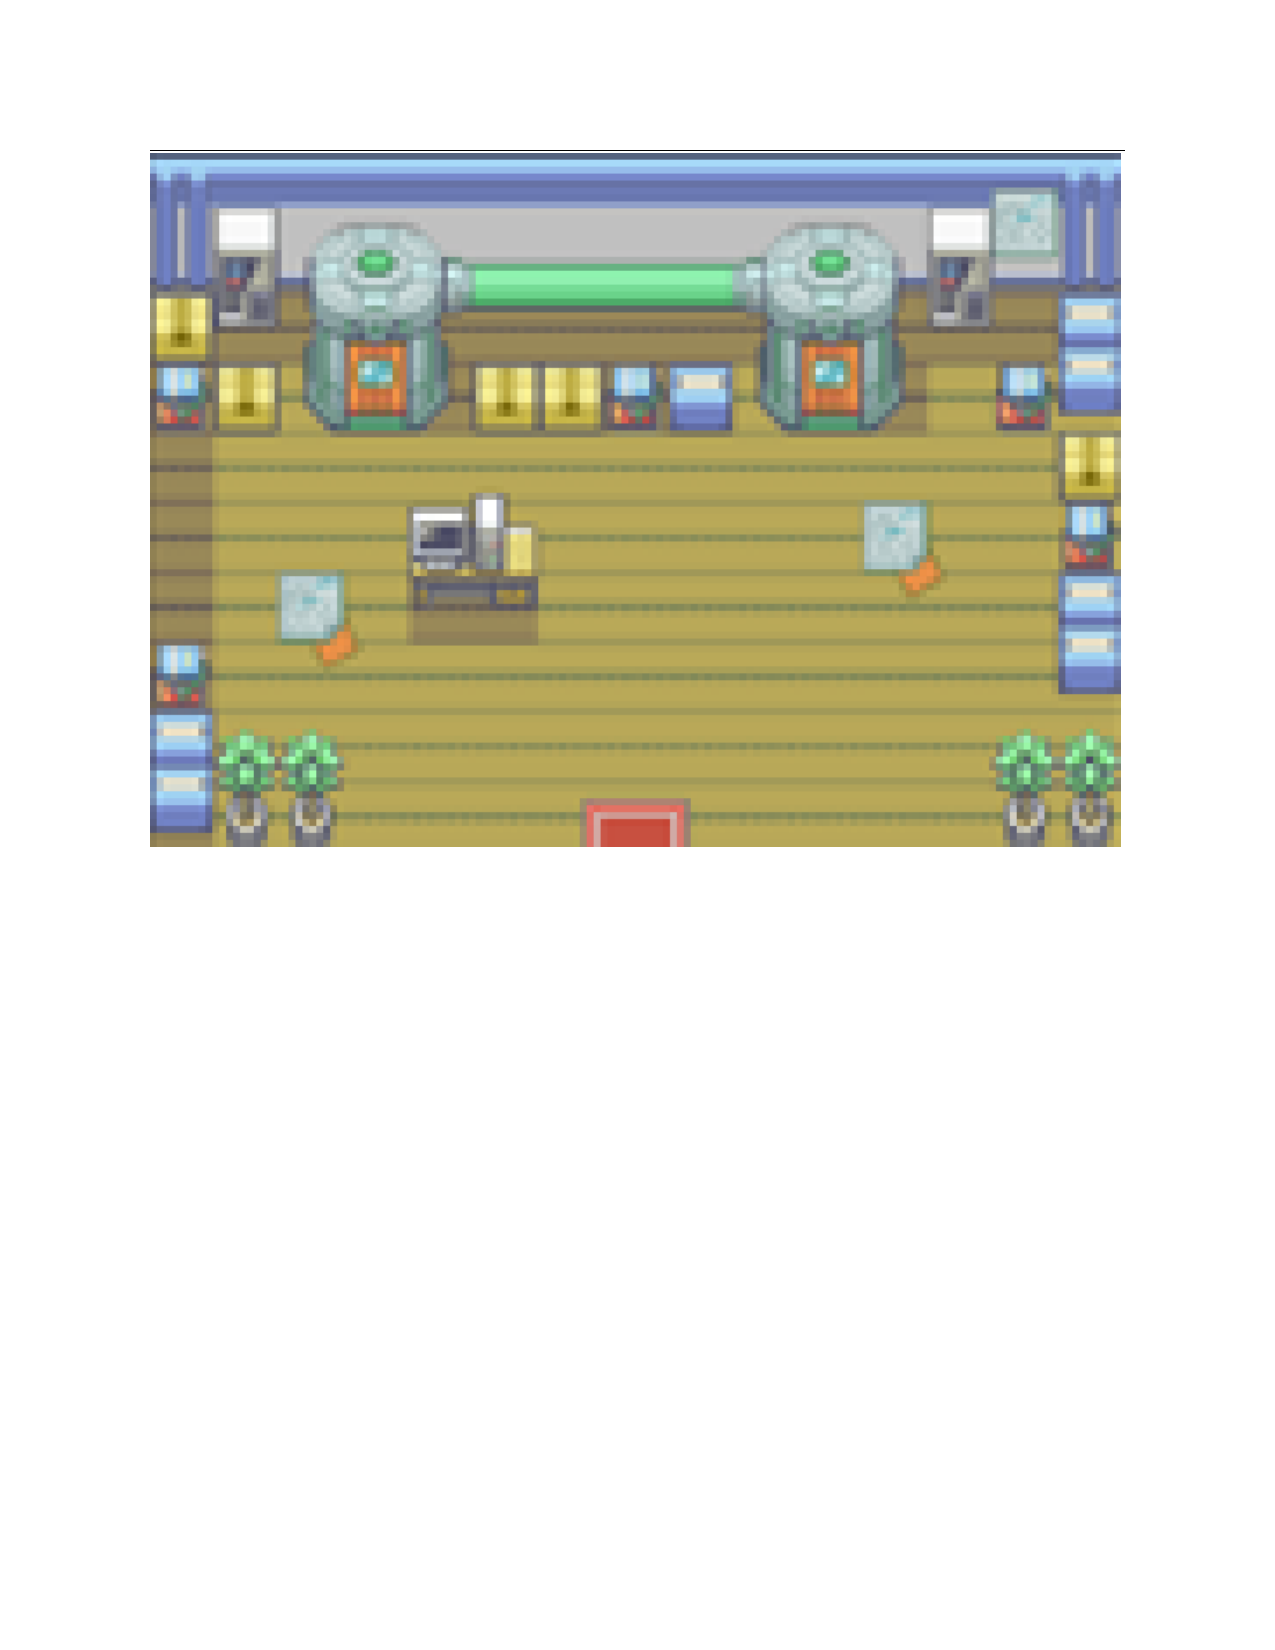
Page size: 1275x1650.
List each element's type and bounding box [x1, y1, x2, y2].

picture [150, 153, 1121, 847]
